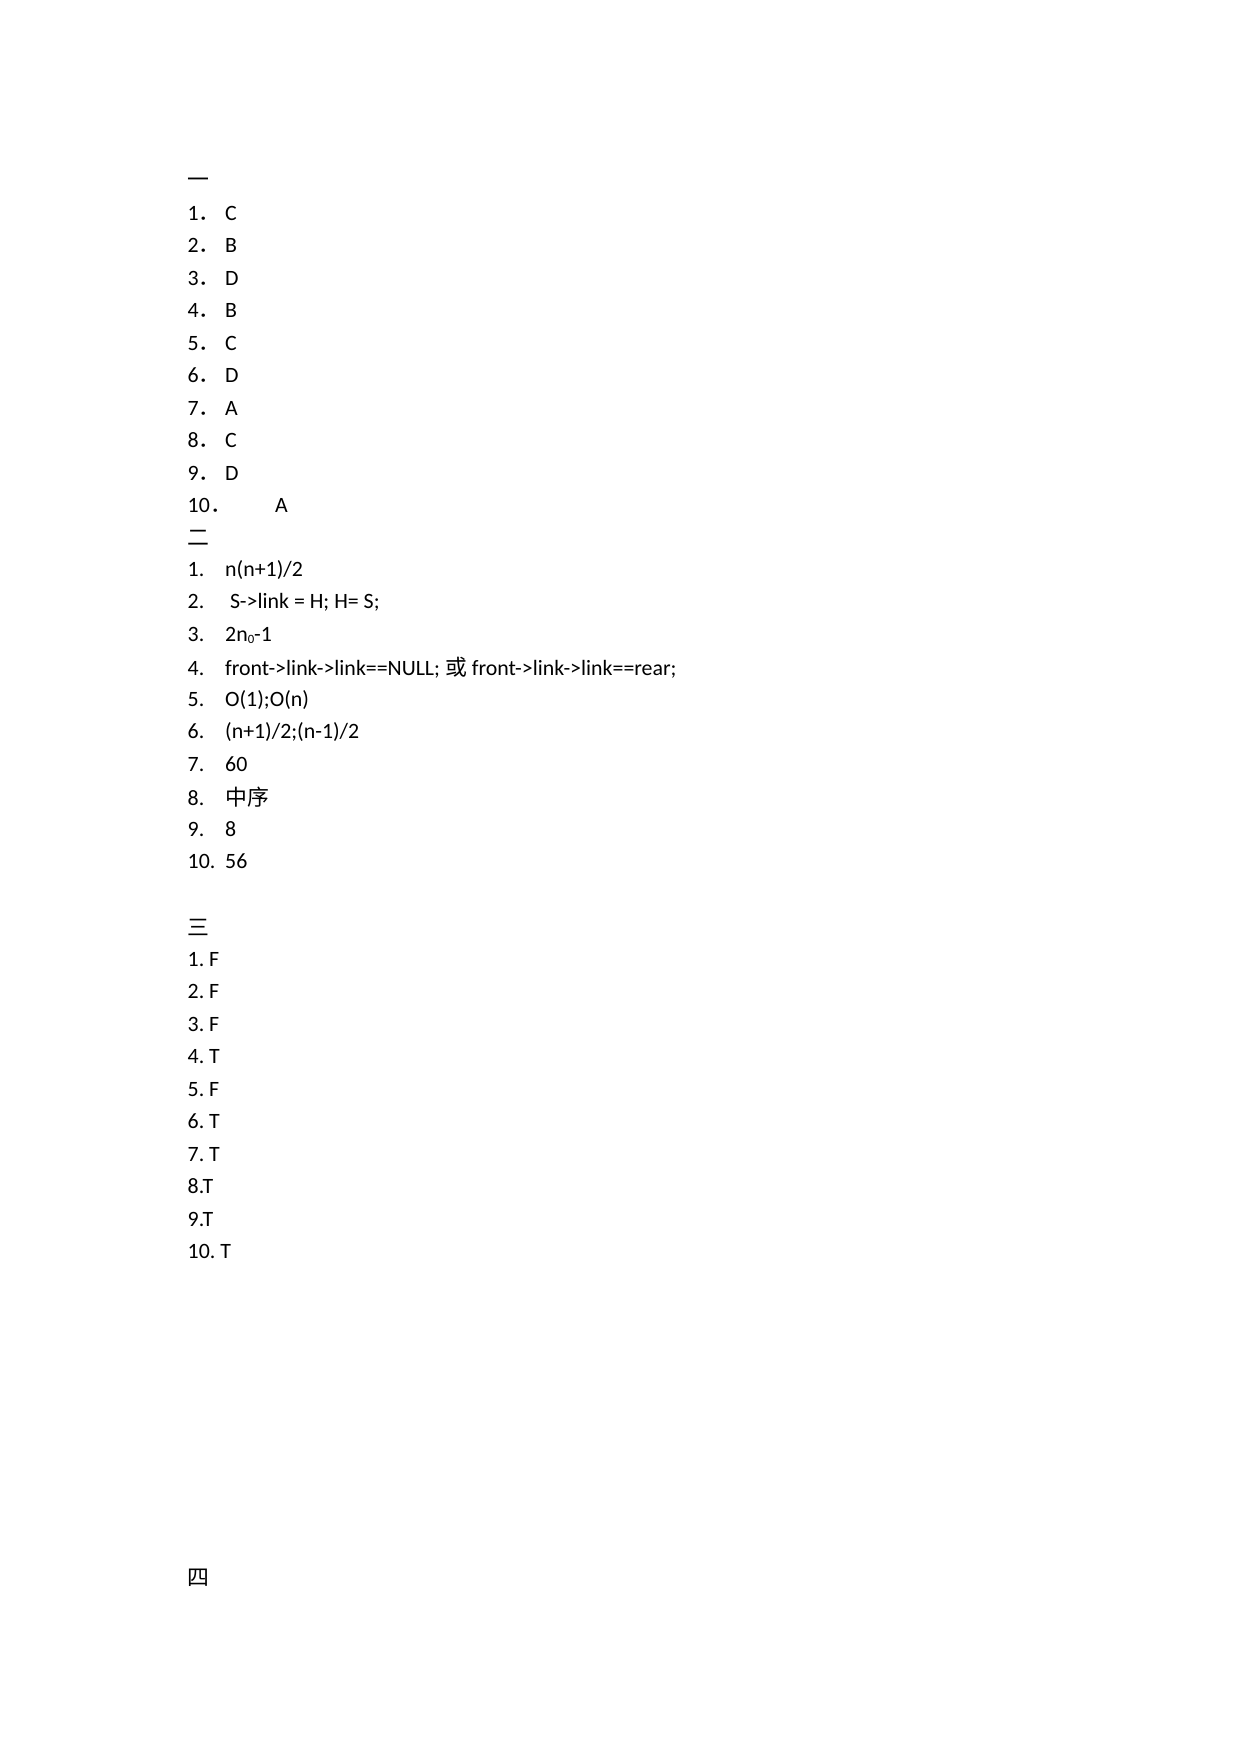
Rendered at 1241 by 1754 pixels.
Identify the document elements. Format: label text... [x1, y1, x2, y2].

list (n+1)/2;(n-1)/2 [187, 714, 1053, 747]
list 60 [187, 747, 1053, 779]
list 56 [187, 844, 1053, 877]
text 二 [187, 519, 1053, 552]
list 2n0-1 [187, 617, 1053, 649]
list O(1);O(n) [187, 682, 1053, 714]
text 6. T [187, 1104, 1053, 1137]
list C [187, 422, 1053, 454]
list C [187, 324, 1053, 357]
list 中序 [187, 779, 1053, 812]
text 4. T [187, 1039, 1053, 1072]
list D [187, 454, 1053, 487]
text 三 [187, 909, 1053, 942]
text 7. T [187, 1137, 1053, 1169]
list A [187, 389, 1053, 422]
text 2. F [187, 974, 1053, 1007]
text 四 [187, 1559, 1053, 1592]
text 3. F [187, 1007, 1053, 1039]
list B [187, 227, 1053, 259]
list B [187, 292, 1053, 324]
text 10. T [187, 1234, 1053, 1267]
text 1. F [187, 942, 1053, 974]
list n(n+1)/2 [187, 552, 1053, 584]
list S->link = H; H= S; [187, 584, 1053, 617]
list front->link->link==NULL; 或 front->link->link==rear; [187, 649, 1053, 682]
list 8 [187, 812, 1053, 844]
text 8.T [187, 1169, 1053, 1202]
text 一 [187, 162, 1053, 194]
list D [187, 357, 1053, 389]
text 9.T [187, 1202, 1053, 1234]
list A [187, 487, 1053, 519]
list C [187, 194, 1053, 227]
text 5. F [187, 1072, 1053, 1104]
list D [187, 259, 1053, 292]
